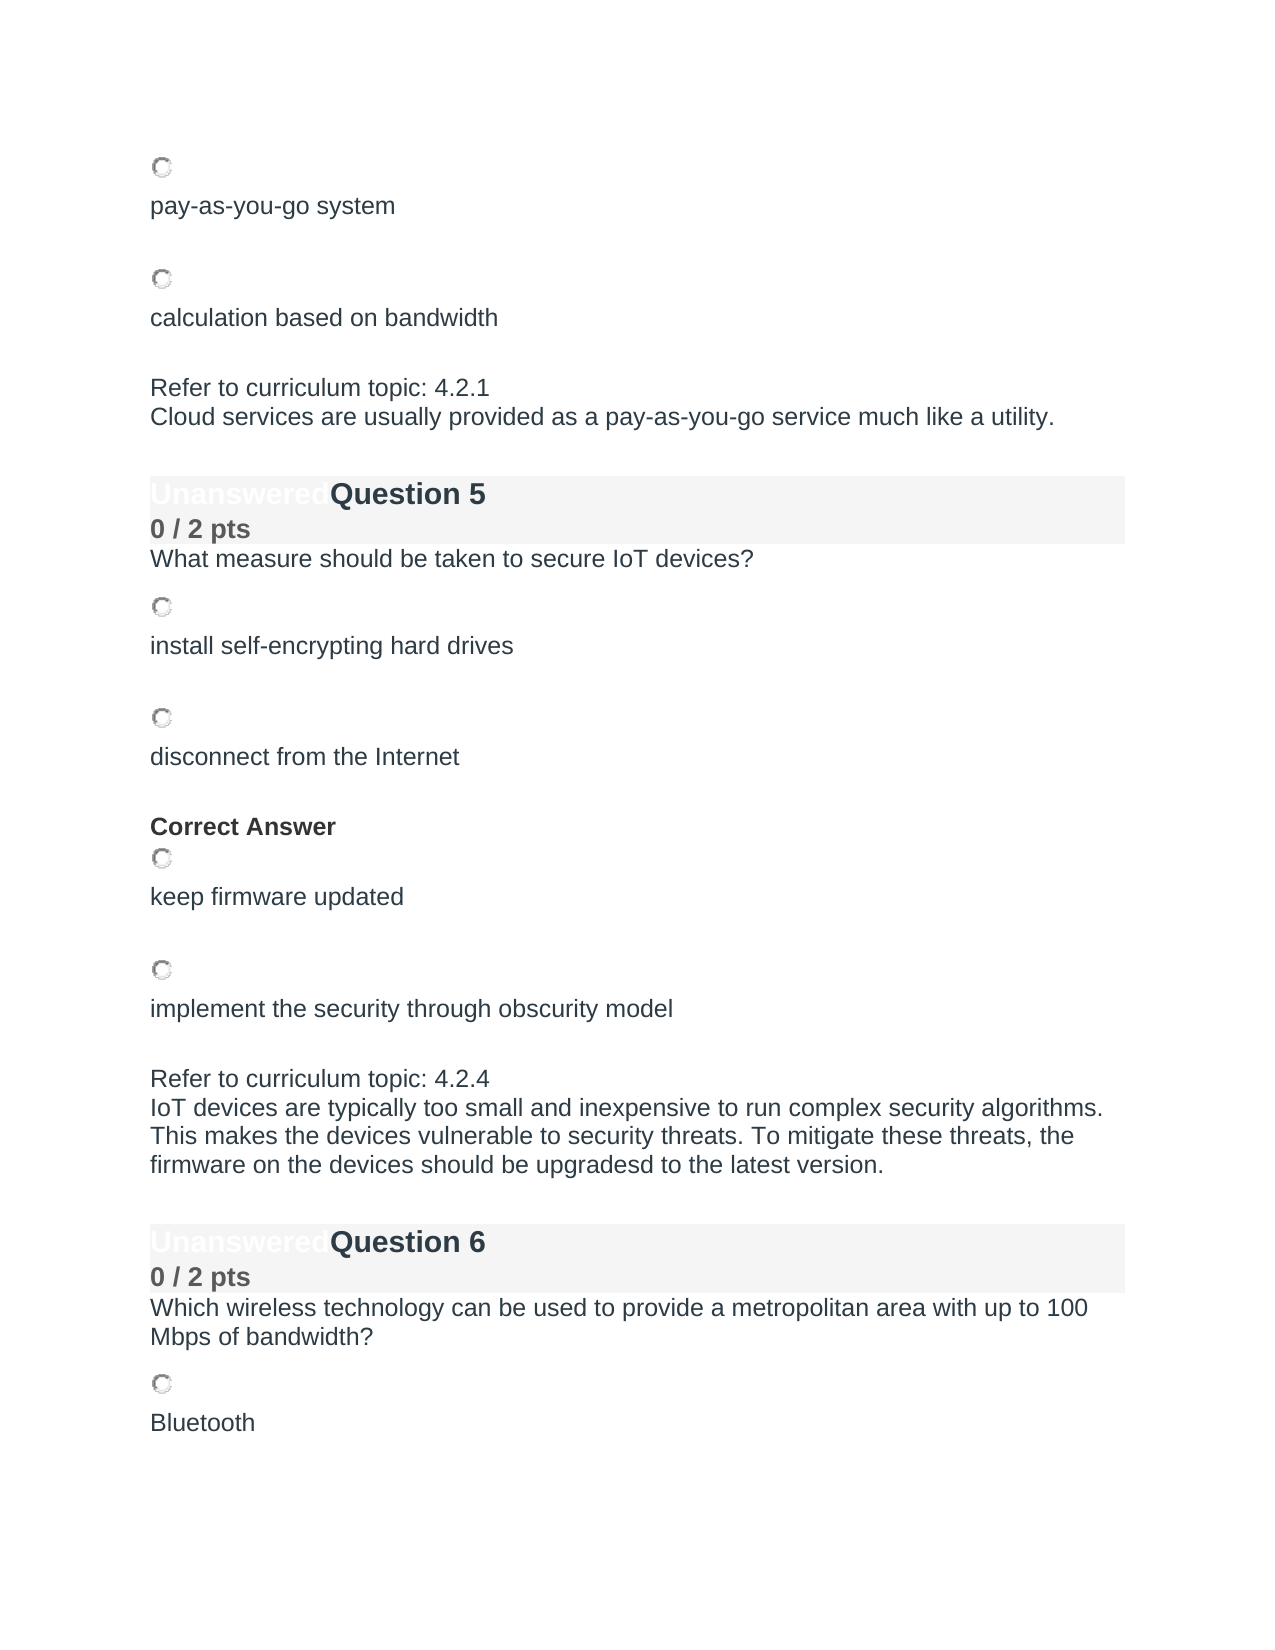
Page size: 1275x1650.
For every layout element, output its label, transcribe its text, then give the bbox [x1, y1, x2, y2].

text implement the security through obscurity model [150, 994, 1125, 1022]
text Refer to curriculum topic: 4.2.1 Cloud services are usually provided as a pay-as-you-go service much like a utility. [150, 373, 1125, 430]
text Bluetooth [150, 1408, 1125, 1437]
text keep firmware updated [150, 882, 1125, 911]
text UnansweredQuestion 5 [150, 476, 1125, 510]
text disconnect from the Internet [150, 742, 1125, 771]
text 0 / 2 pts [150, 1261, 1125, 1293]
text install self-encrypting hard drives [150, 631, 1125, 660]
text Which wireless technology can be used to provide a metropolitan area with up to 100 Mbps of bandwidth? [150, 1293, 1125, 1350]
text UnansweredQuestion 6 [150, 1224, 1125, 1259]
text Refer to curriculum topic: 4.2.4 IoT devices are typically too small and inexpensive to run complex security algorithms. This makes the devices vulnerable to security threats. To mitigate these threats, the firmware on the devices should be upgradesd to the latest version. [150, 1064, 1125, 1179]
text 0 / 2 pts [150, 513, 1125, 544]
text What measure should be taken to secure IoT devices? [150, 544, 1125, 573]
text calculation based on bandwidth [150, 303, 1125, 331]
text Correct Answer [150, 812, 1125, 841]
text pay-as-you-go system [150, 191, 1125, 220]
